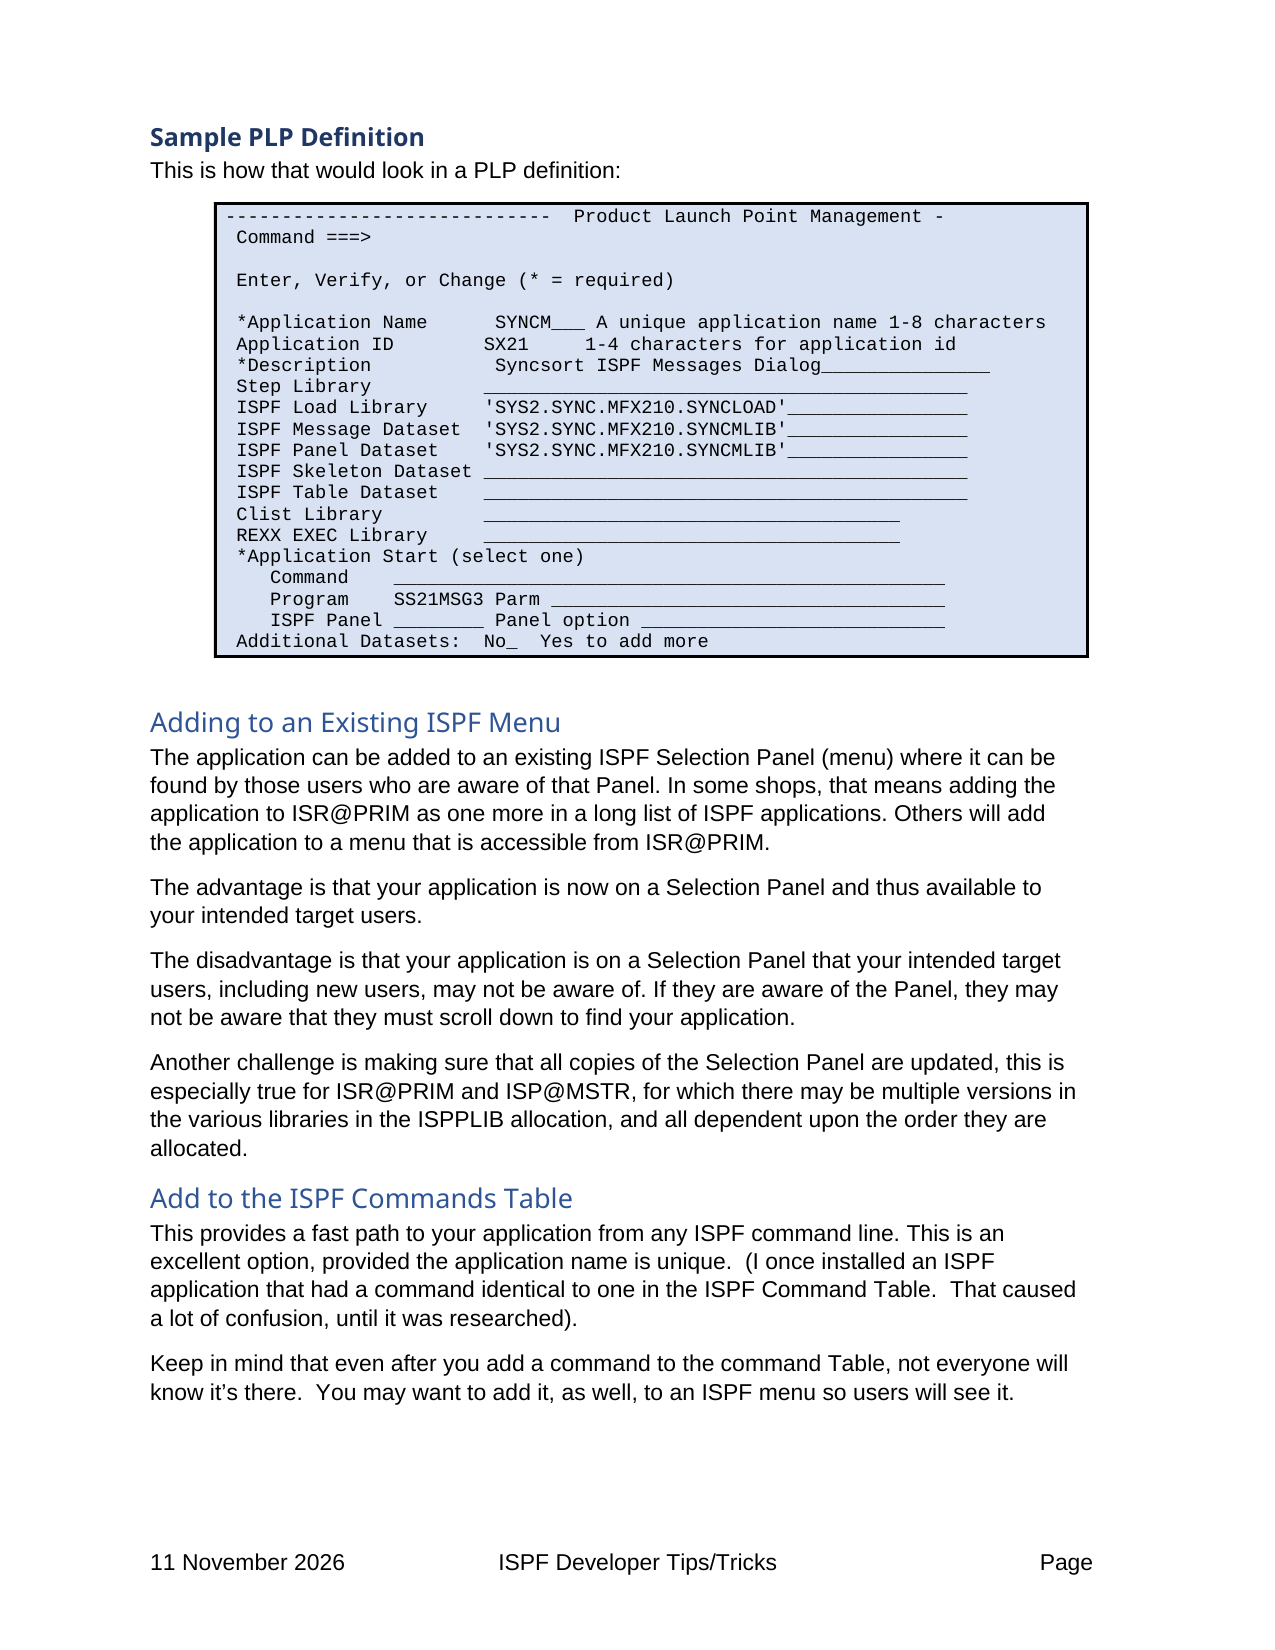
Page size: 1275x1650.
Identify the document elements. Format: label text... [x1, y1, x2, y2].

subtitle Add to the ISPF Commands Table [150, 1180, 1078, 1217]
text ISPF Load Library 'SYS2.SYNC.MFX210.SYNCLOAD'________________ [217, 393, 1086, 414]
text Another challenge is making sure that all copies of the Selection Panel are updated, this is especially true for ISR@PRIM and ISP@MSTR, for which there may be multiple versions in the various libraries in the ISPPLIB allocation, and all dependent upon the order they are allocated. [150, 1049, 1078, 1161]
text Keep in mind that even after you add a command to the command Table, not everyone will know it’s there. You may want to add it, as well, to an ISPF menu so users will see it. [150, 1350, 1078, 1405]
text Step Library ___________________________________________ [217, 372, 1086, 393]
subtitle Sample PLP Definition [150, 120, 1078, 154]
text Command ===> [217, 223, 1086, 244]
text Application ID SX21 1-4 characters for application id [217, 329, 1086, 351]
text *Application Start (select one) [217, 542, 1086, 563]
text ISPF Table Dataset ___________________________________________ [217, 478, 1086, 499]
text Command _________________________________________________ [217, 563, 1086, 584]
text ISPF Panel ________ Panel option ___________________________ [217, 606, 1086, 627]
text This provides a fast path to your application from any ISPF command line. This is an excellent option, provided the application name is unique. (I once installed an ISPF application that had a command identical to one in the ISPF Command Table. That caused a lot of confusion, until it was researched). [150, 1219, 1078, 1331]
text ISPF Skeleton Dataset ___________________________________________ [217, 457, 1086, 478]
text ----------------------------- Product Launch Point Management - [217, 205, 1086, 223]
text Program SS21MSG3 Parm ___________________________________ [217, 584, 1086, 606]
text REXX EXEC Library _____________________________________ [217, 521, 1086, 542]
text The advantage is that your application is now on a Selection Panel and thus available to your intended target users. [150, 874, 1078, 929]
text Enter, Verify, or Change (* = required) [217, 266, 1086, 287]
subtitle Adding to an Existing ISPF Menu [150, 704, 1078, 741]
text The disadvantage is that your application is on a Selection Panel that your intended target users, including new users, may not be aware of. If they are aware of the Panel, they may not be aware that they must scroll down to find your application. [150, 947, 1078, 1031]
text The application can be added to an existing ISPF Selection Panel (menu) where it can be found by those users who are aware of that Panel. In some shops, that means adding the application to ISR@PRIM as one more in a long list of ISPF applications. Others will add the application to a menu that is accessible from ISR@PRIM. [150, 743, 1078, 855]
text Clist Library _____________________________________ [217, 499, 1086, 521]
text This is how that would look in a PLP definition: [150, 157, 1078, 183]
text *Description Syncsort ISPF Messages Dialog_______________ [217, 351, 1086, 372]
text ISPF Panel Dataset 'SYS2.SYNC.MFX210.SYNCMLIB'________________ [217, 436, 1086, 457]
text Additional Datasets: No_ Yes to add more [217, 627, 1086, 655]
text ISPF Message Dataset 'SYS2.SYNC.MFX210.SYNCMLIB'________________ [217, 414, 1086, 436]
text *Application Name SYNCM___ A unique application name 1-8 characters [217, 308, 1086, 329]
